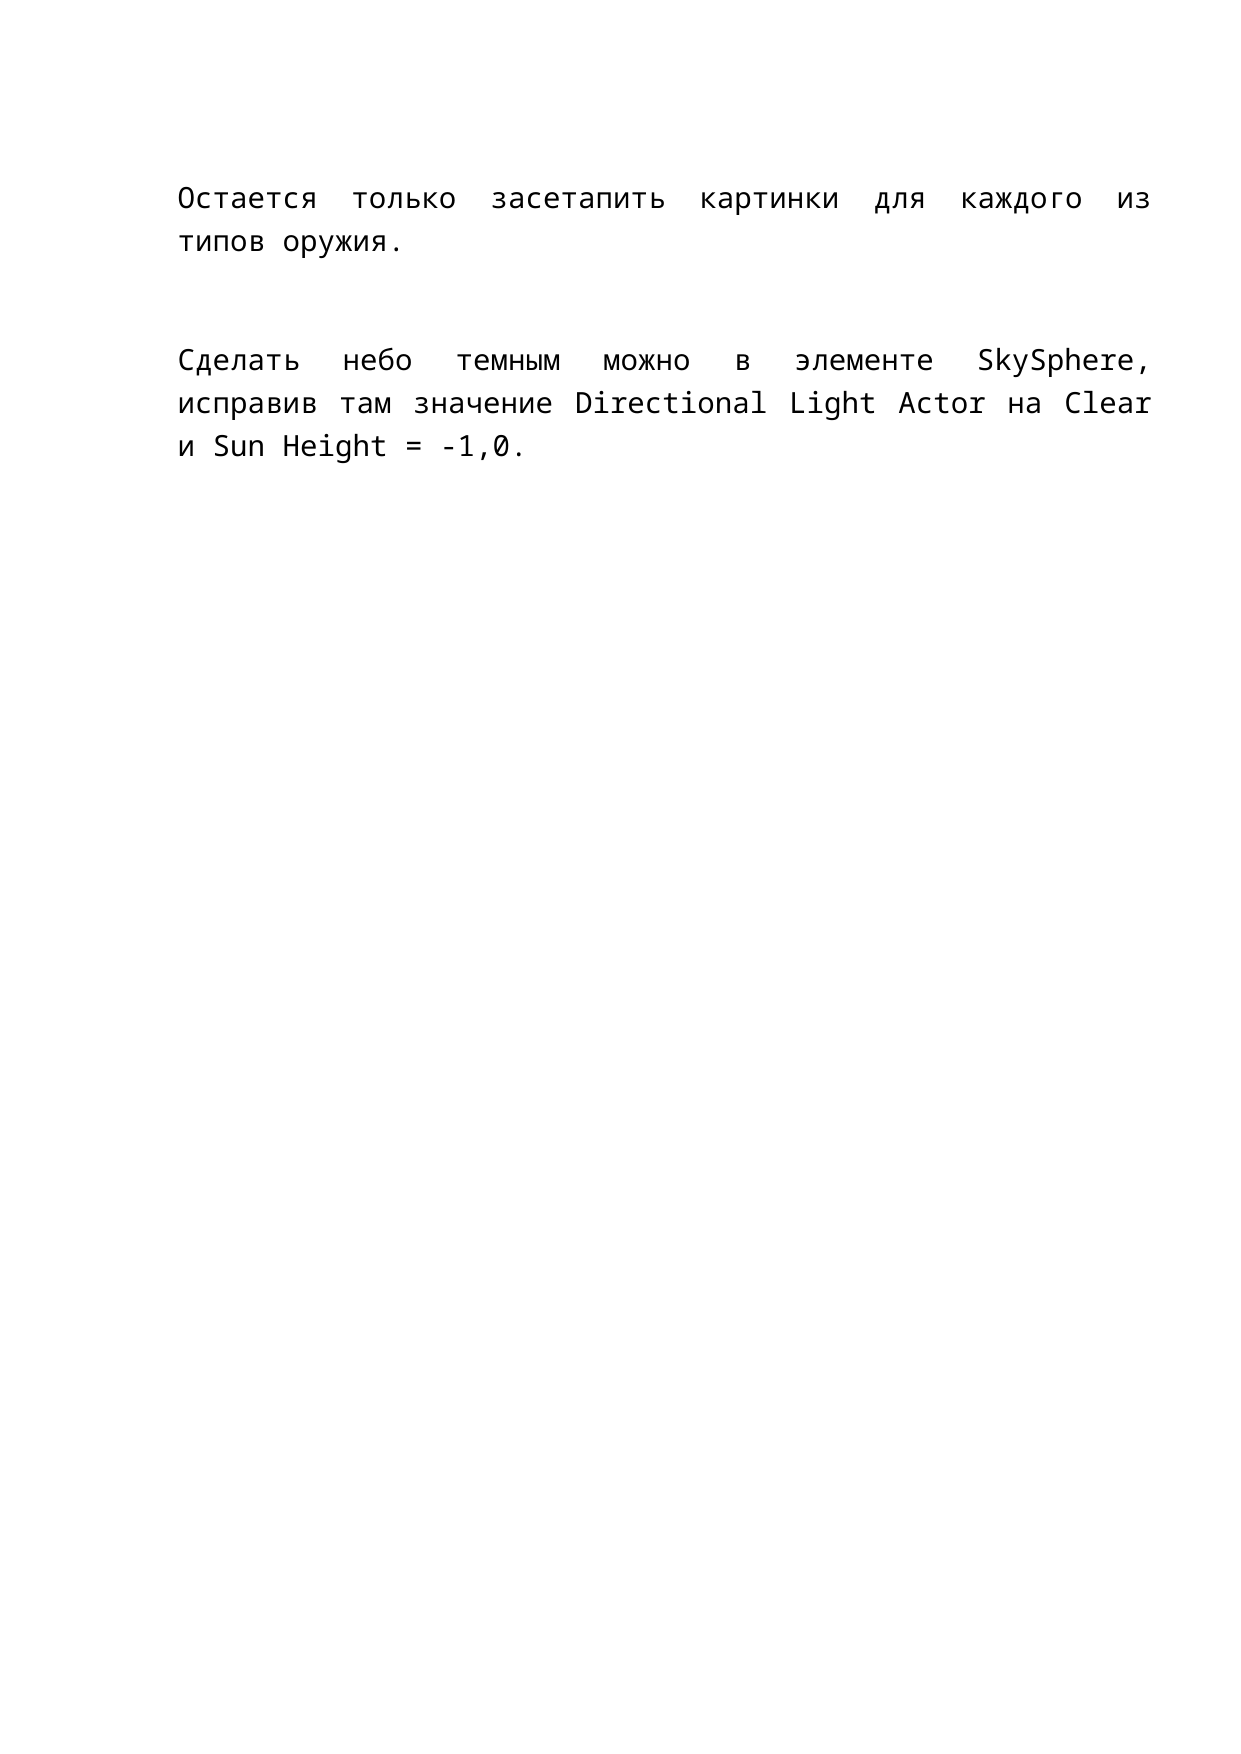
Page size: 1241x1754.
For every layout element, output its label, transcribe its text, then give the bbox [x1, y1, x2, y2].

text Сделать небо темным можно в элементе SkySphere, исправив там значение Directional Light Actor на Clear и Sun Height = -1,0. [177, 339, 1152, 465]
text Остается только засетапить картинки для каждого из типов оружия. [177, 178, 1152, 260]
